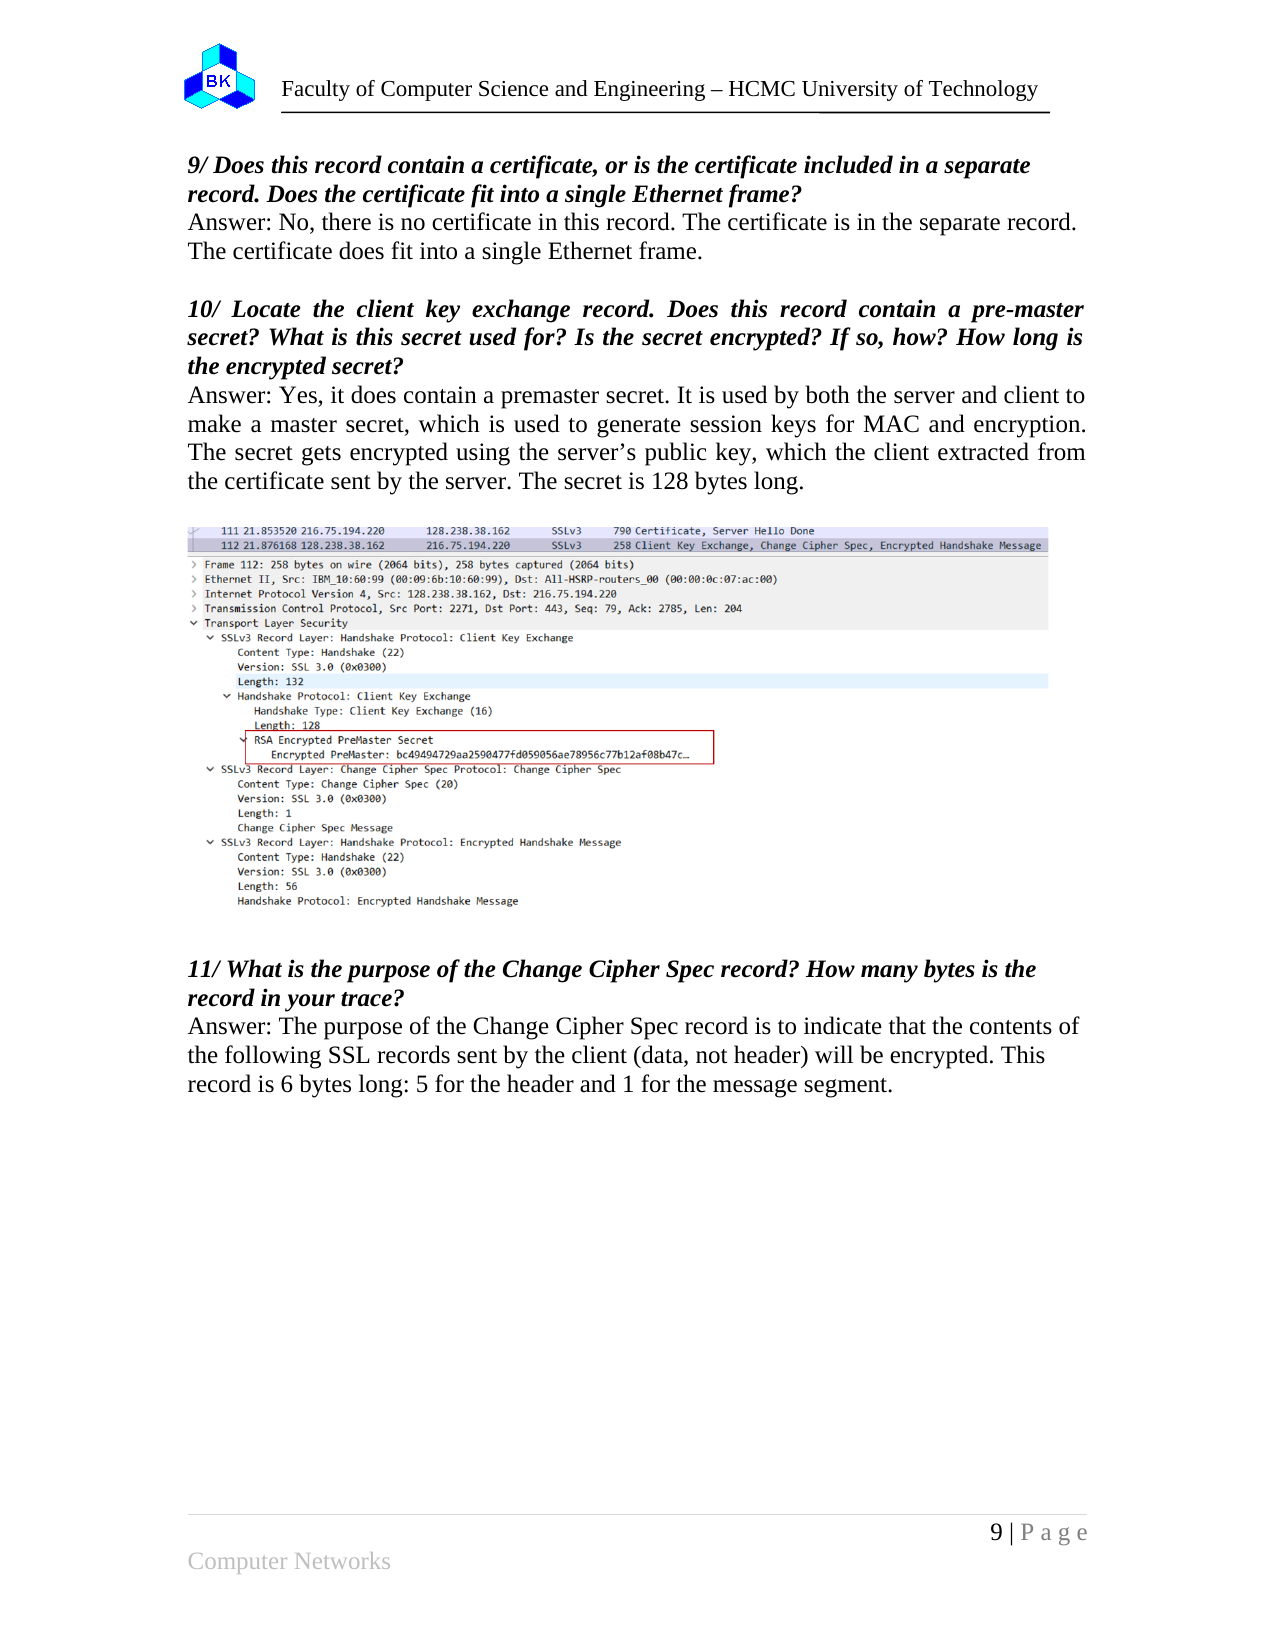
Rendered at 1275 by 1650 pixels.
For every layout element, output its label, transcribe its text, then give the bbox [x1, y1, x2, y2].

text 10/ Locate the client key exchange record. Does this record contain a pre-master secret? What is this secret used for? Is the secret encrypted? If so, how? How long is the encrypted secret? [187, 294, 1087, 380]
text The certificate does fit into a single Ethernet frame. [187, 236, 1087, 265]
text record. Does the certificate fit into a single Ethernet frame? [187, 179, 1087, 207]
text Answer: Yes, it does contain a premaster secret. It is used by both the server and client to make a master secret, which is used to generate session keys for MAC and encryption. The secret gets encrypted using the server’s public key, which the client extracted from the certificate sent by the server. The secret is 128 bytes long. [187, 380, 1087, 495]
text Answer: No, there is no certificate in this record. The certificate is in the separate record. [187, 207, 1087, 236]
text 9/ Does this record contain a certificate, or is the certificate included in a separate [187, 150, 1087, 179]
picture [177, 37, 261, 122]
text Answer: The purpose of the Change Cipher Spec record is to indicate that the contents of the following SSL records sent by the client (data, not header) will be encrypted. This record is 6 bytes long: 5 for the header and 1 for the message segment. [187, 1011, 1087, 1098]
picture [187, 527, 1049, 954]
